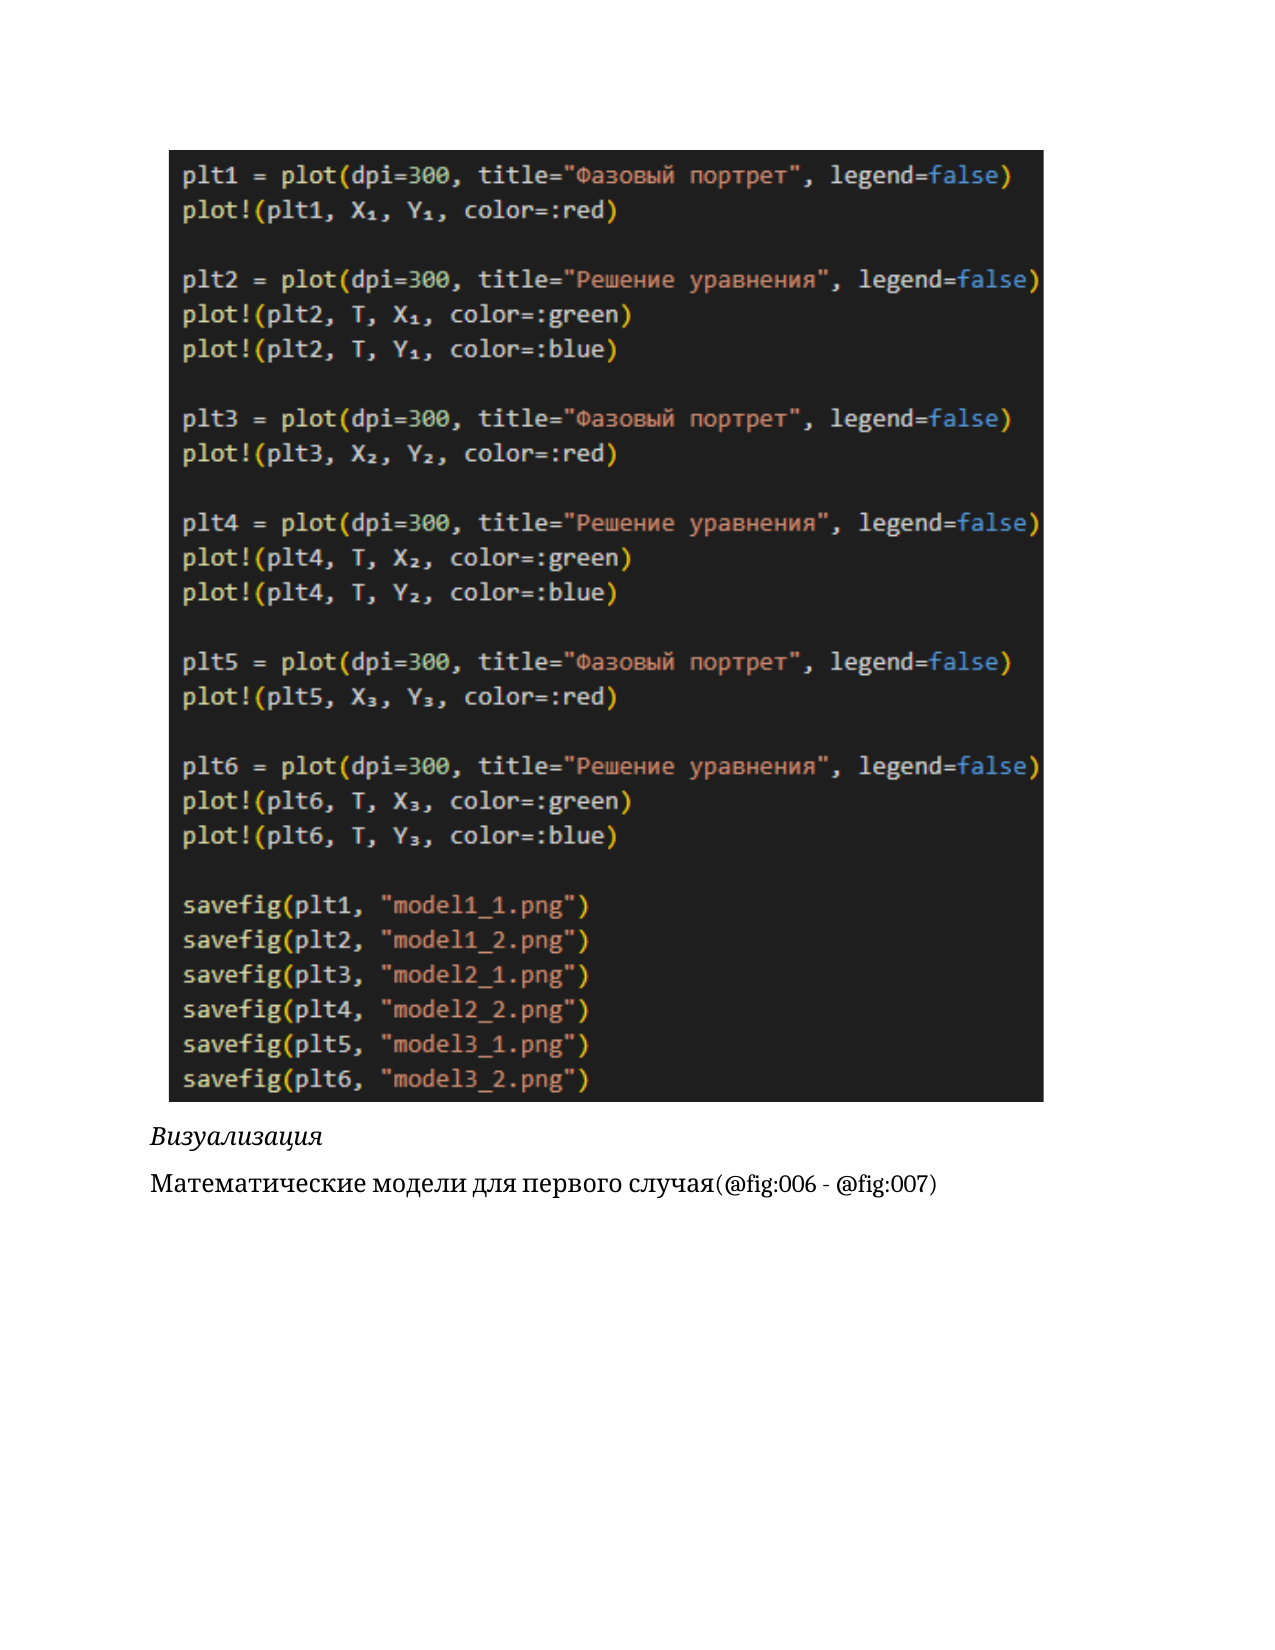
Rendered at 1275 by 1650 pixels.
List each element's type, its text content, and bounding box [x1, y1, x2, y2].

text Визуализация [150, 1123, 1125, 1151]
picture [168, 150, 1044, 1102]
text Математические модели для первого случая(@fig:006 - @fig:007) [150, 1170, 1125, 1199]
